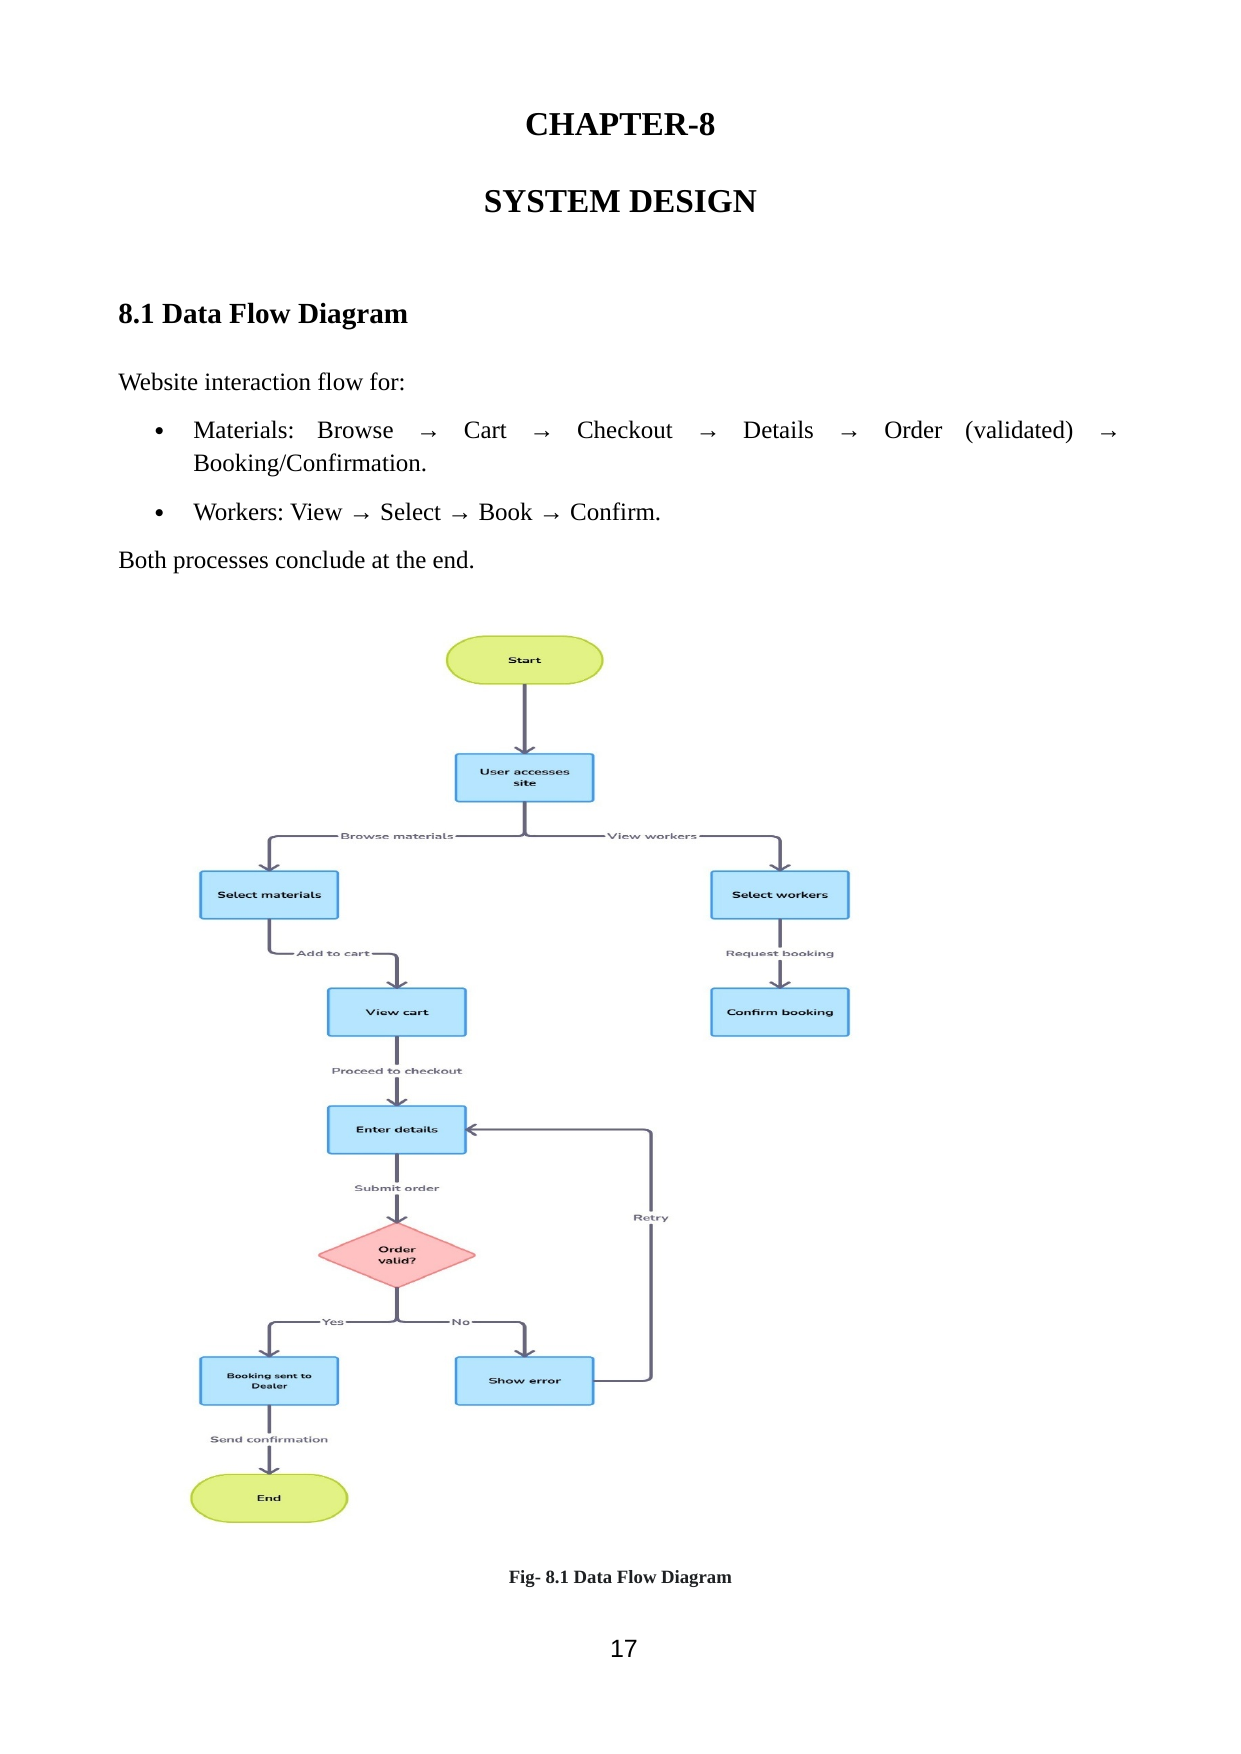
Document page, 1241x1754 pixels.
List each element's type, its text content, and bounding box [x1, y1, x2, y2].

text Website interaction flow for: [118, 367, 1122, 395]
list Workers: View → Select → Book → Confirm. [156, 497, 1122, 525]
picture [118, 593, 919, 1547]
text Both processes conclude at the end. [118, 545, 1122, 574]
text CHAPTER-8 [118, 104, 1122, 142]
text 8.1 Data Flow Diagram [118, 296, 1122, 330]
text SYSTEM DESIGN [118, 182, 1122, 220]
text Fig- 8.1 Data Flow Diagram [118, 1566, 1122, 1588]
list Materials: Browse → Cart → Checkout → Details → Order (validated) → Booking/Confirmation. [156, 415, 1122, 477]
